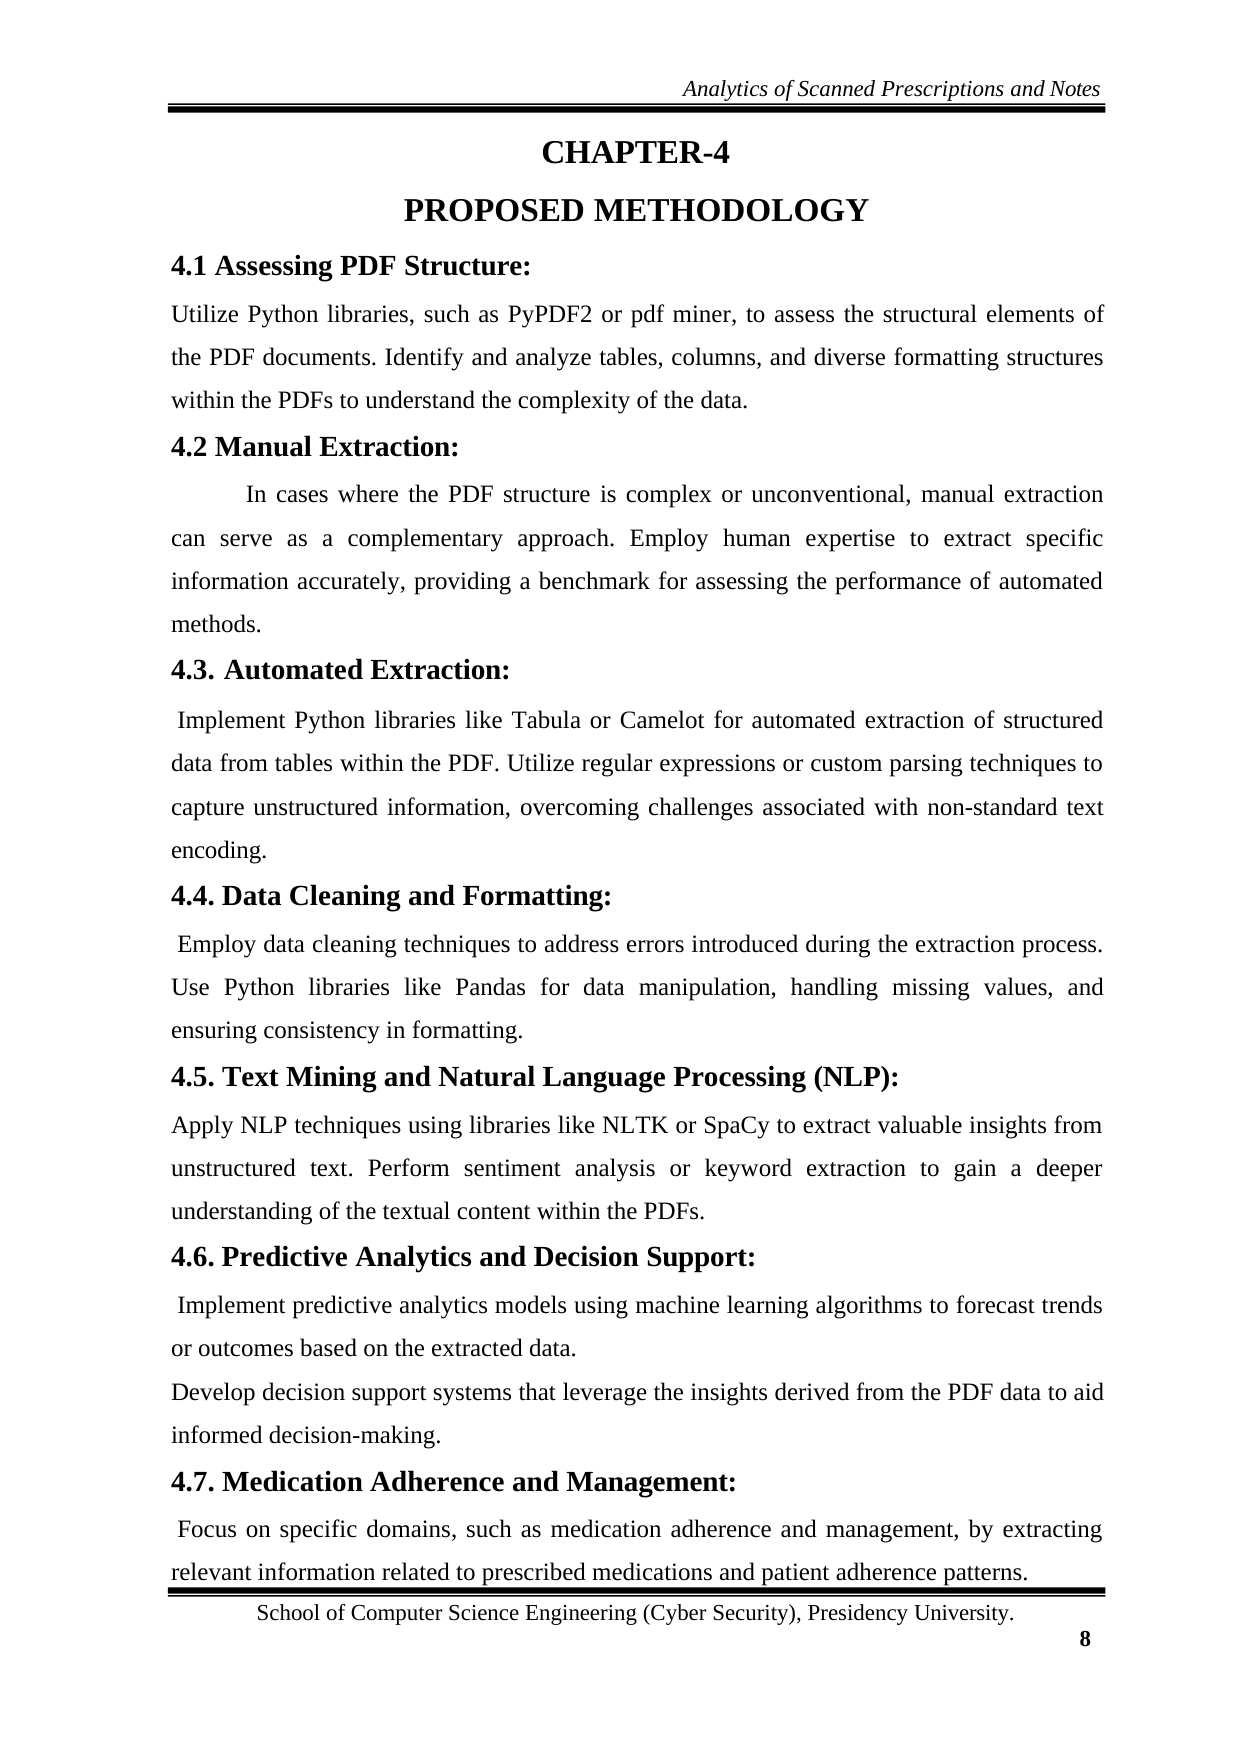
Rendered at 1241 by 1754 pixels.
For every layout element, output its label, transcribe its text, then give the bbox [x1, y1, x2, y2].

subtitle Medication Adherence and Management: [171, 1464, 1140, 1497]
text Develop decision support systems that leverage the insights derived from the PDF data to aid informed decision-making. [171, 1377, 1104, 1449]
text Focus on specific domains, such as medication adherence and management, by extracting relevant information related to prescribed medications and patient adherence patterns. [171, 1514, 1104, 1586]
text Employ data cleaning techniques to address errors introduced during the extraction process. Use Python libraries like Pandas for data manipulation, handling missing values, and ensuring consistency in formatting. [171, 929, 1104, 1044]
subtitle Assessing PDF Structure: [171, 248, 1140, 282]
text Implement Python libraries like Tabula or Camelot for automated extraction of structured data from tables within the PDF. Utilize regular expressions or custom parsing techniques to capture unstructured information, overcoming challenges associated with non-standard text encoding. [171, 705, 1104, 863]
text In cases where the PDF structure is complex or unconventional, manual extraction can serve as a complementary approach. Employ human expertise to extract specific information accurately, providing a benchmark for assessing the performance of automated methods. [171, 479, 1104, 638]
text Implement predictive analytics models using machine learning algorithms to forecast trends or outcomes based on the extracted data. [171, 1290, 1104, 1362]
text Apply NLP techniques using libraries like NLTK or SpaCy to extract valuable insights from unstructured text. Perform sentiment analysis or keyword extraction to gain a deeper understanding of the textual content within the PDFs. [171, 1110, 1104, 1225]
subtitle Automated Extraction: [171, 652, 1140, 686]
subtitle Text Mining and Natural Language Processing (NLP): [171, 1059, 1140, 1093]
subtitle Predictive Analytics and Decision Support: [171, 1239, 1140, 1273]
subtitle CHAPTER-4 PROPOSED METHODOLOGY [403, 133, 872, 228]
subtitle Data Cleaning and Formatting: [171, 878, 1140, 912]
subtitle Manual Extraction: [171, 429, 1140, 462]
text Utilize Python libraries, such as PyPDF2 or pdf miner, to assess the structural elements of the PDF documents. Identify and analyze tables, columns, and diverse formatting structures within the PDFs to understand the complexity of the data. [171, 299, 1104, 414]
